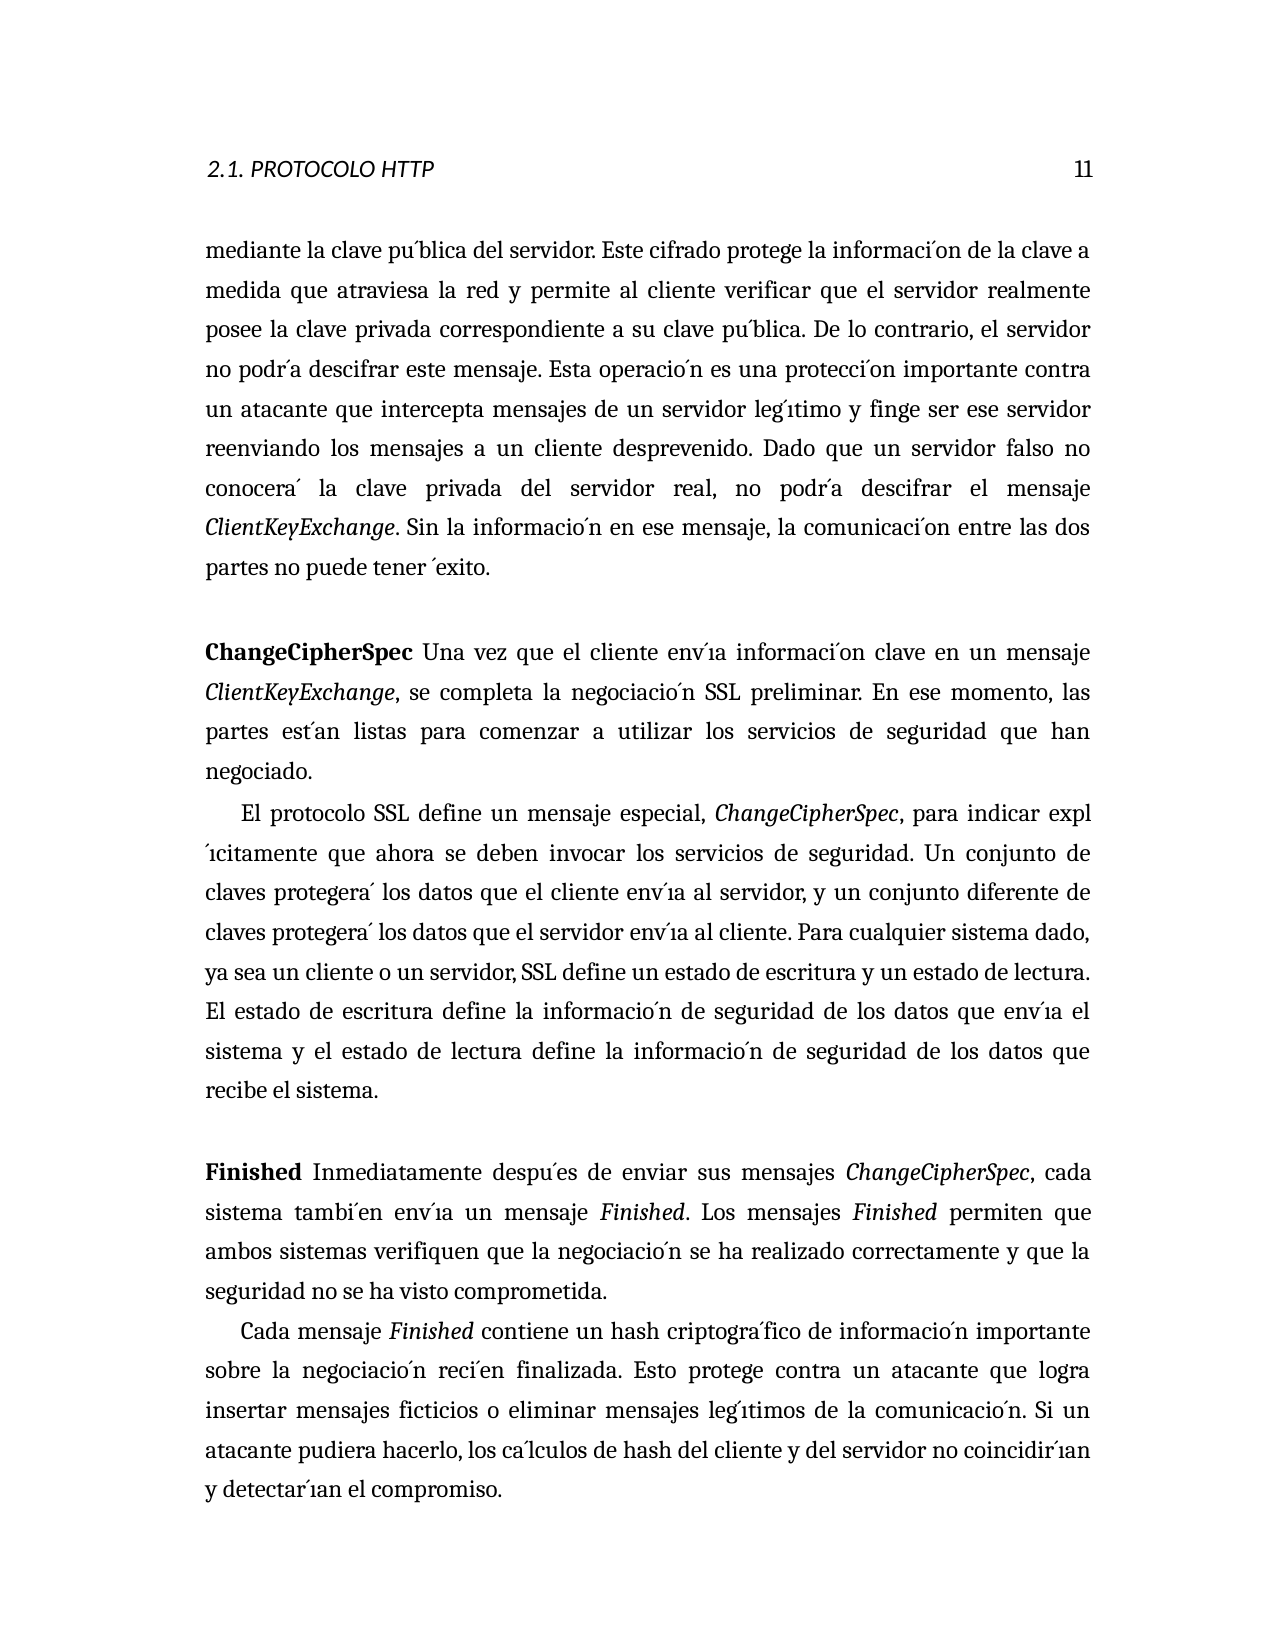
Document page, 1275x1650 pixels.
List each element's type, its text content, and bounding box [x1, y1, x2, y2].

text ChangeCipherSpec Una vez que el cliente env´ıa informaci´on clave en un mensaje ClientKeyExchange, se completa la negociacio´n SSL preliminar. En ese momento, las partes est´an listas para comenzar a utilizar los servicios de seguridad que han negociado. [205, 638, 1092, 786]
text Cada mensaje Finished contiene un hash criptogra´fico de informacio´n importante sobre la negociacio´n reci´en finalizada. Esto protege contra un atacante que logra insertar mensajes ficticios o eliminar mensajes leg´ıtimos de la comunicacio´n. Si un atacante pudiera hacerlo, los ca´lculos de hash del cliente y del servidor no coincidir´ıan y detectar´ıan el compromiso. [205, 1317, 1092, 1504]
text El protocolo SSL define un mensaje especial, ChangeCipherSpec, para indicar expl´ıcitamente que ahora se deben invocar los servicios de seguridad. Un conjunto de claves protegera´ los datos que el cliente env´ıa al servidor, y un conjunto diferente de claves protegera´ los datos que el servidor env´ıa al cliente. Para cualquier sistema dado, ya sea un cliente o un servidor, SSL define un estado de escritura y un estado de lectura. El estado de escritura define la informacio´n de seguridad de los datos que env´ıa el sistema y el estado de lectura define la informacio´n de seguridad de los datos que recibe el sistema. [205, 799, 1092, 1105]
text Finished Inmediatamente despu´es de enviar sus mensajes ChangeCipherSpec, cada sistema tambi´en env´ıa un mensaje Finished. Los mensajes Finished permiten que ambos sistemas verifiquen que la negociacio´n se ha realizado correctamente y que la seguridad no se ha visto comprometida. [205, 1158, 1092, 1306]
